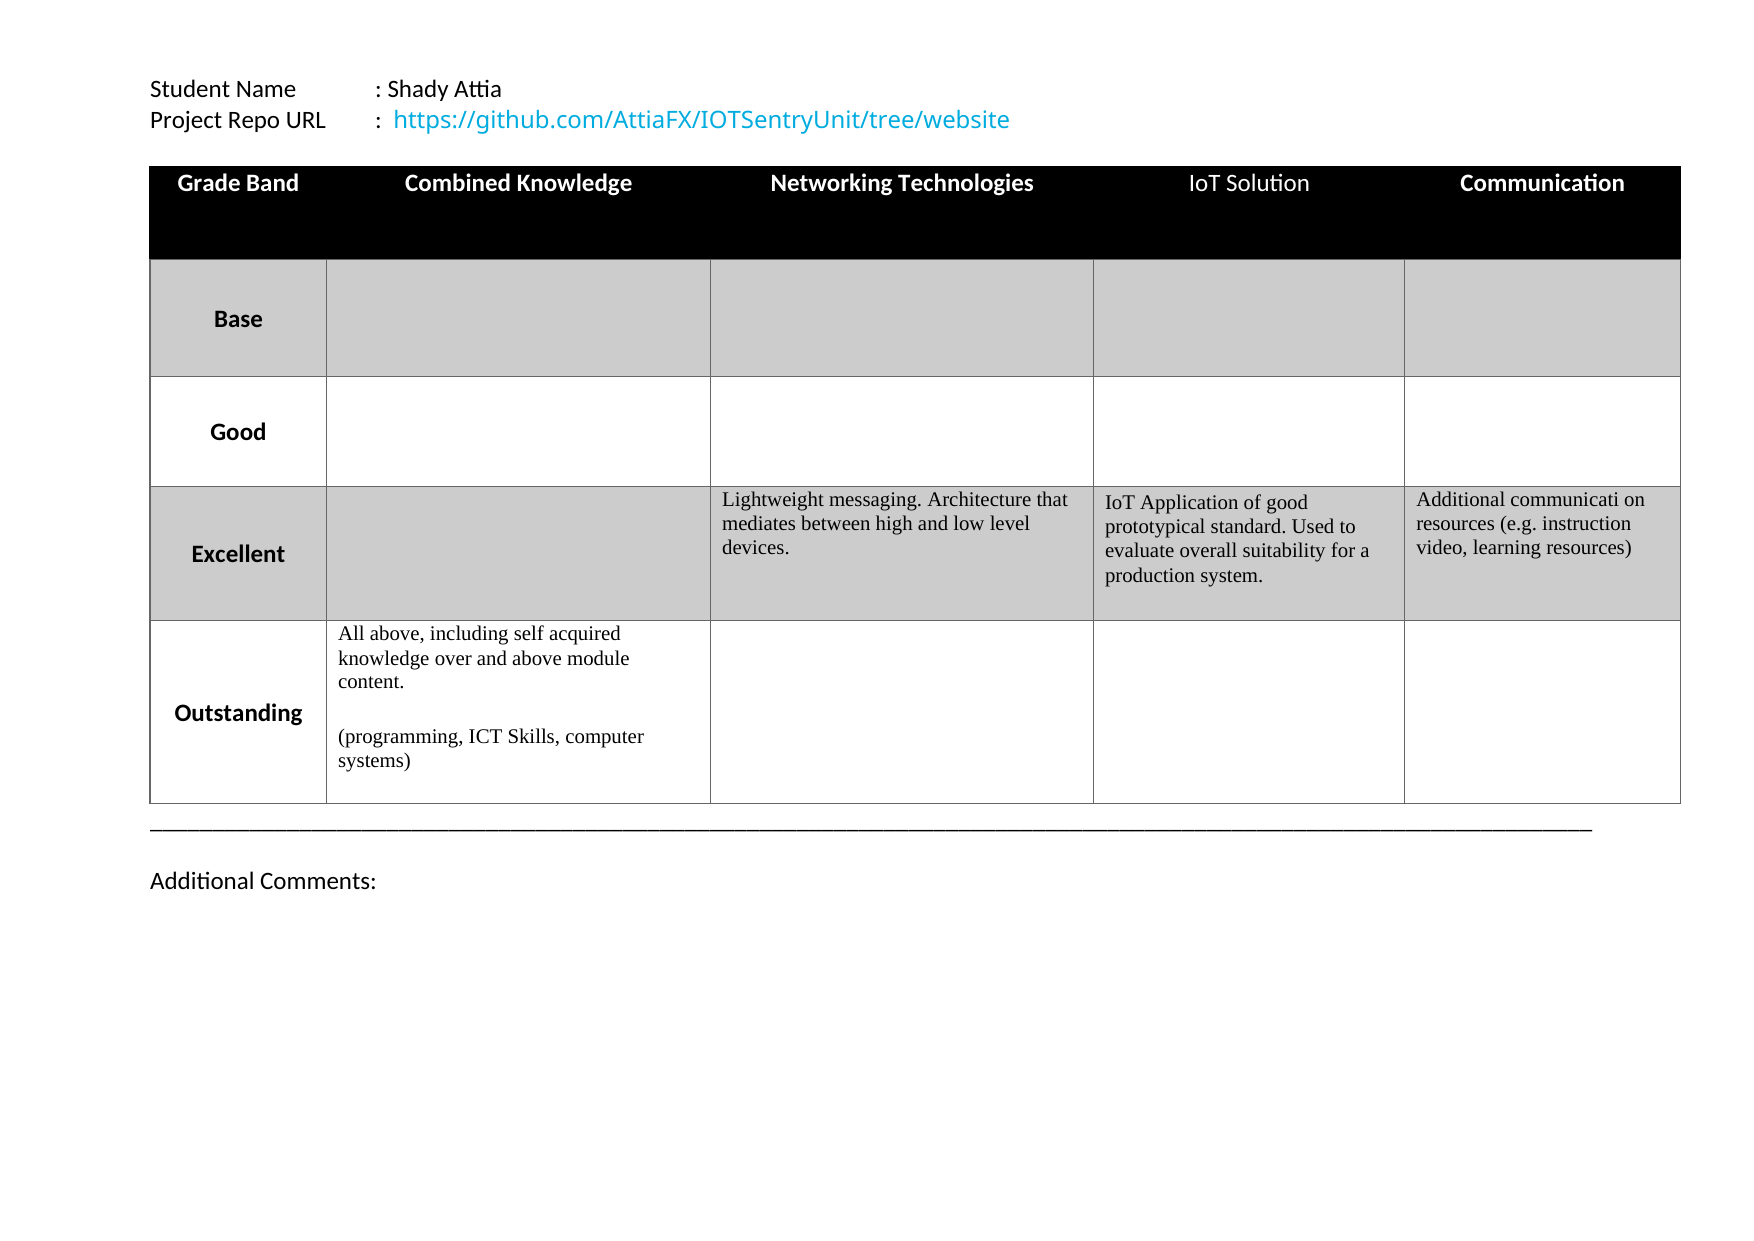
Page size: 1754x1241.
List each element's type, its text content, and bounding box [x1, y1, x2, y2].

table_cell [327, 260, 710, 376]
table_cell Additional communicati on resources (e.g. instruction video, learning resources) [1405, 487, 1680, 620]
table_cell IoT Application of good prototypical standard. Used to evaluate overall suitability for a production system. [1094, 487, 1404, 620]
table_cell Lightweight messaging. Architecture that mediates between high and low level devices. [711, 487, 1093, 620]
table_cell All above, including self acquired knowledge over and above module content. (programming, ICT Skills, computer systems) [327, 621, 710, 803]
text Project Repo URL : https://github.com/AttiaFX/IOTSentryUnit/tree/website [150, 103, 1604, 136]
table_cell [327, 377, 710, 486]
table_cell [1405, 377, 1680, 486]
table_cell [711, 377, 1093, 486]
text Student Name : Shady Attia [150, 73, 1604, 103]
table_cell [1405, 260, 1680, 376]
table_cell [327, 487, 710, 620]
table_cell [1405, 621, 1680, 803]
table_cell Outstanding [151, 621, 326, 803]
table_cell Good [151, 377, 326, 486]
table_header Communication [1405, 168, 1680, 259]
text ____________________________________________________________________________________________________________________ [150, 804, 1604, 834]
table_cell [1094, 260, 1404, 376]
table_header Networking Technologies [711, 168, 1093, 259]
table_cell [711, 260, 1093, 376]
table_cell [1094, 621, 1404, 803]
table_cell [711, 621, 1093, 803]
table_header IoT Solution [1094, 168, 1404, 259]
table_cell Excellent [151, 487, 326, 620]
table_header Combined Knowledge [327, 168, 710, 259]
text Additional Comments: [150, 865, 1604, 895]
table_cell Base [151, 260, 326, 376]
table_cell [1094, 377, 1404, 486]
table_header Grade Band [151, 168, 326, 259]
